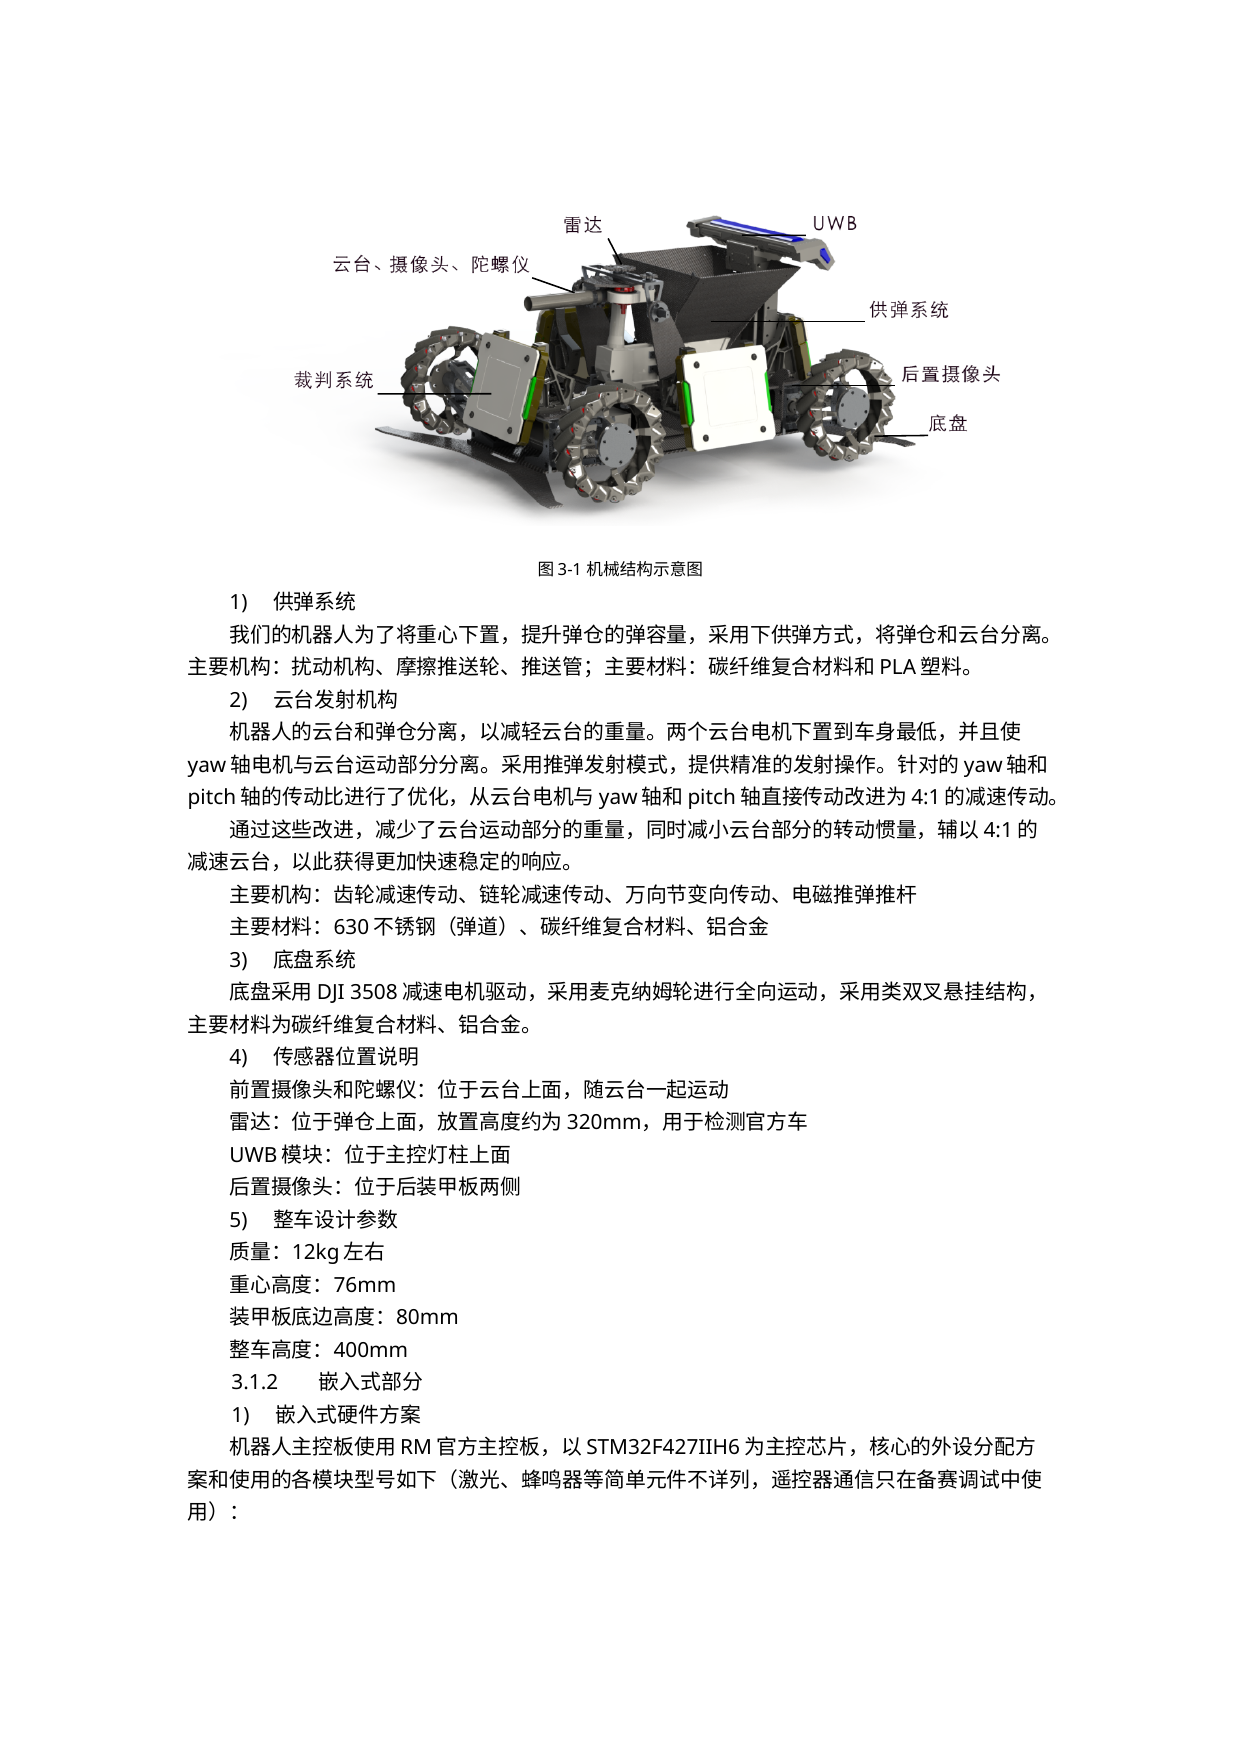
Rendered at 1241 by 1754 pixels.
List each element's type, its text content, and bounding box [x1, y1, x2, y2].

text 图3-1 机械结构示意图 [187, 552, 1053, 584]
text 整车高度：400mm [187, 1332, 1053, 1364]
text 通过这些改进，减少了云台运动部分的重量，同时减小云台部分的转动惯量，辅以4:1的减速云台，以此获得更加快速稳定的响应。 [187, 812, 1053, 877]
list 底盘系统 [229, 942, 1053, 974]
text 质量：12kg左右 [187, 1234, 1053, 1267]
list 嵌入式硬件方案 [231, 1397, 1053, 1429]
text 机器人的云台和弹仓分离，以减轻云台的重量。两个云台电机下置到车身最低，并且使yaw轴电机与云台运动部分分离。采用推弹发射模式，提供精准的发射操作。针对的yaw轴和pitch轴的传动比进行了优化，从云台电机与yaw轴和pitch轴直接传动改进为4:1的减速传动。 [187, 714, 1053, 812]
text 装甲板底边高度：80mm [187, 1299, 1053, 1332]
text 主要材料：630不锈钢（弹道）、碳纤维复合材料、铝合金 [187, 909, 1053, 942]
text 前置摄像头和陀螺仪：位于云台上面，随云台一起运动 [187, 1072, 1053, 1104]
text 机器人主控板使用RM官方主控板，以STM32F427IIH6为主控芯片，核心的外设分配方案和使用的各模块型号如下（激光、蜂鸣器等简单元件不详列，遥控器通信只在备赛调试中使用）： [187, 1429, 1053, 1527]
text 我们的机器人为了将重心下置，提升弹仓的弹容量，采用下供弹方式，将弹仓和云台分离。主要机构：扰动机构、摩擦推送轮、推送管；主要材料：碳纤维复合材料和PLA塑料。 [187, 617, 1053, 682]
picture [187, 162, 1052, 526]
text UWB模块：位于主控灯柱上面 [187, 1137, 1053, 1169]
text 雷达：位于弹仓上面，放置高度约为320mm，用于检测官方车 [187, 1104, 1053, 1137]
list 传感器位置说明 [229, 1039, 1053, 1072]
text 底盘采用DJI 3508减速电机驱动，采用麦克纳姆轮进行全向运动，采用类双叉悬挂结构，主要材料为碳纤维复合材料、铝合金。 [187, 974, 1053, 1039]
text 重心高度：76mm [187, 1267, 1053, 1299]
list 嵌入式部分 [231, 1364, 1053, 1397]
list 整车设计参数 [229, 1202, 1053, 1234]
list 云台发射机构 [229, 682, 1053, 714]
text 主要机构：齿轮减速传动、链轮减速传动、万向节变向传动、电磁推弹推杆 [187, 877, 1053, 909]
list 供弹系统 [229, 584, 1053, 617]
text 后置摄像头：位于后装甲板两侧 [187, 1169, 1053, 1202]
